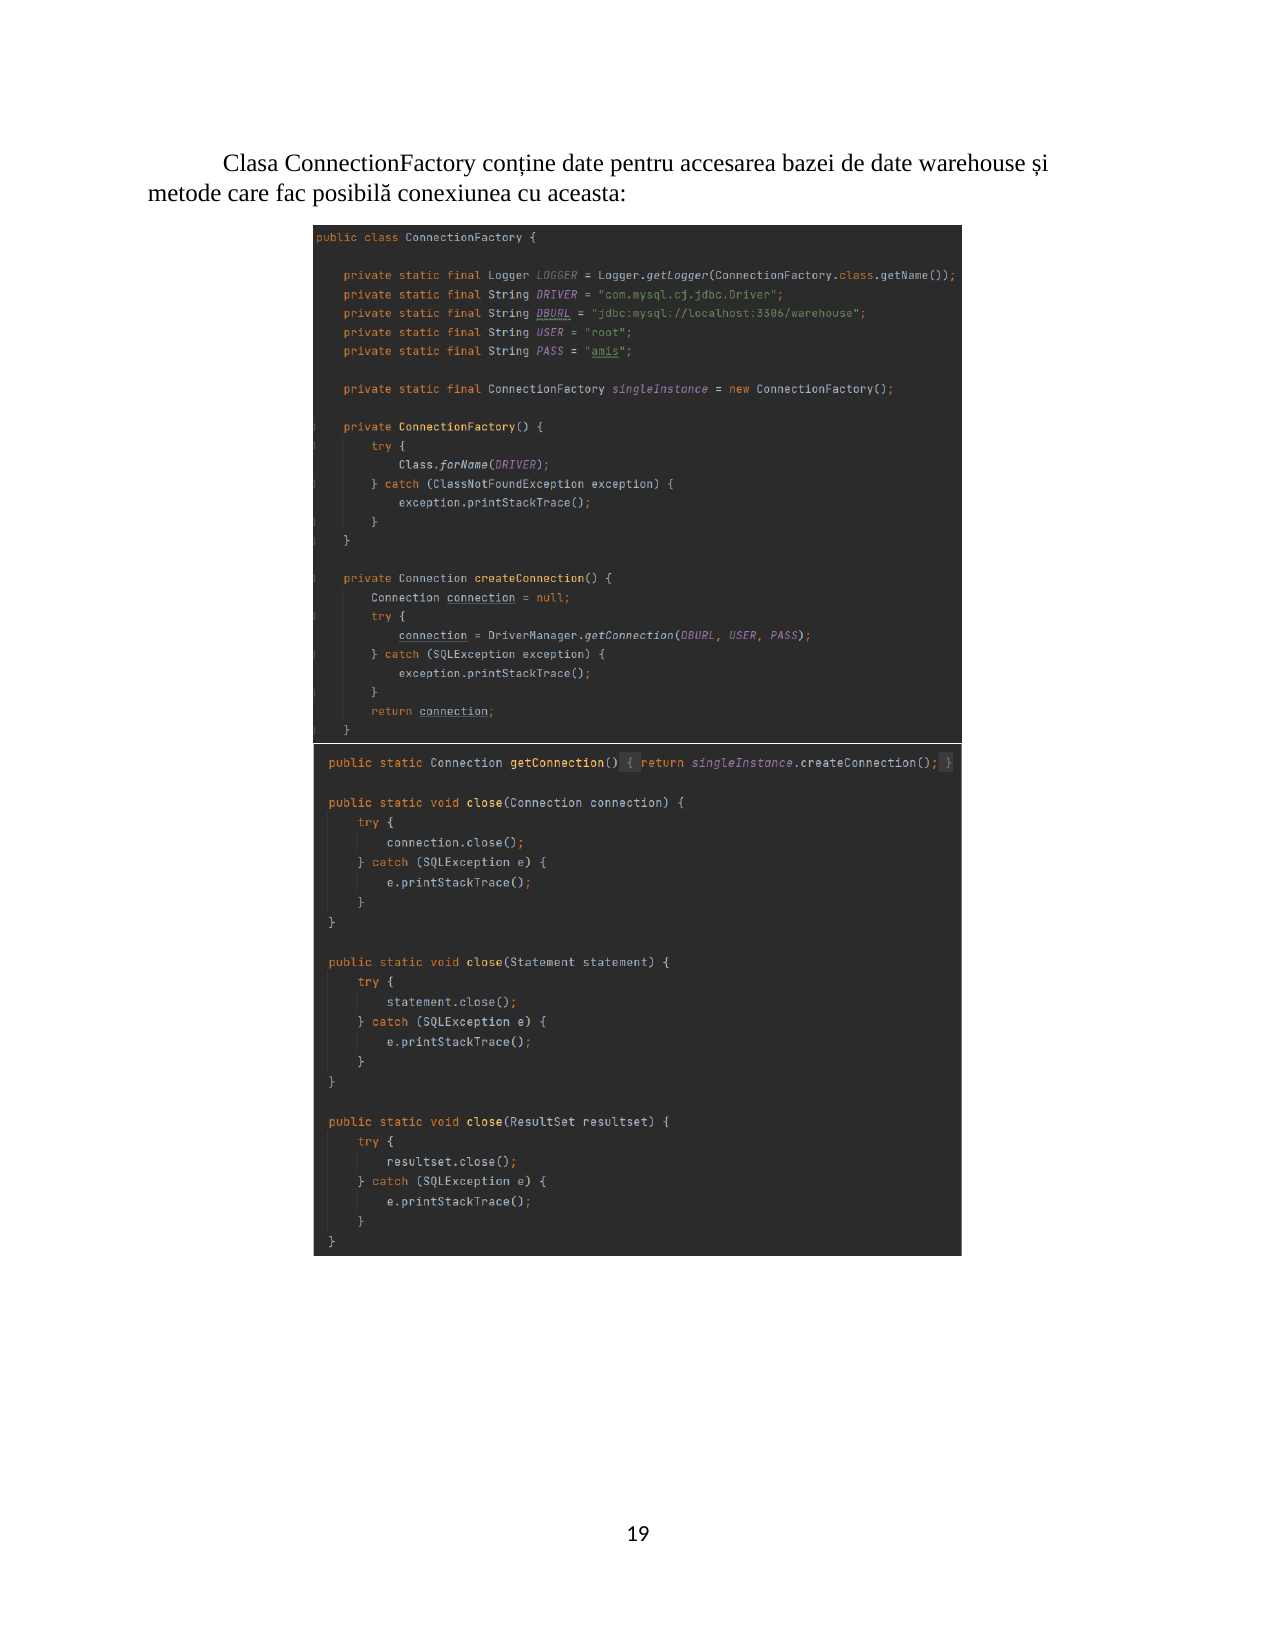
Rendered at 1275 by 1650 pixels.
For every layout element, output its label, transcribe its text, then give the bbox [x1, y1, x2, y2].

picture [313, 744, 962, 1256]
text Clasa ConnectionFactory conține date pentru accesarea bazei de date warehouse și metode care fac posibilă conexiunea cu aceasta: [148, 148, 1127, 207]
picture [313, 225, 962, 743]
